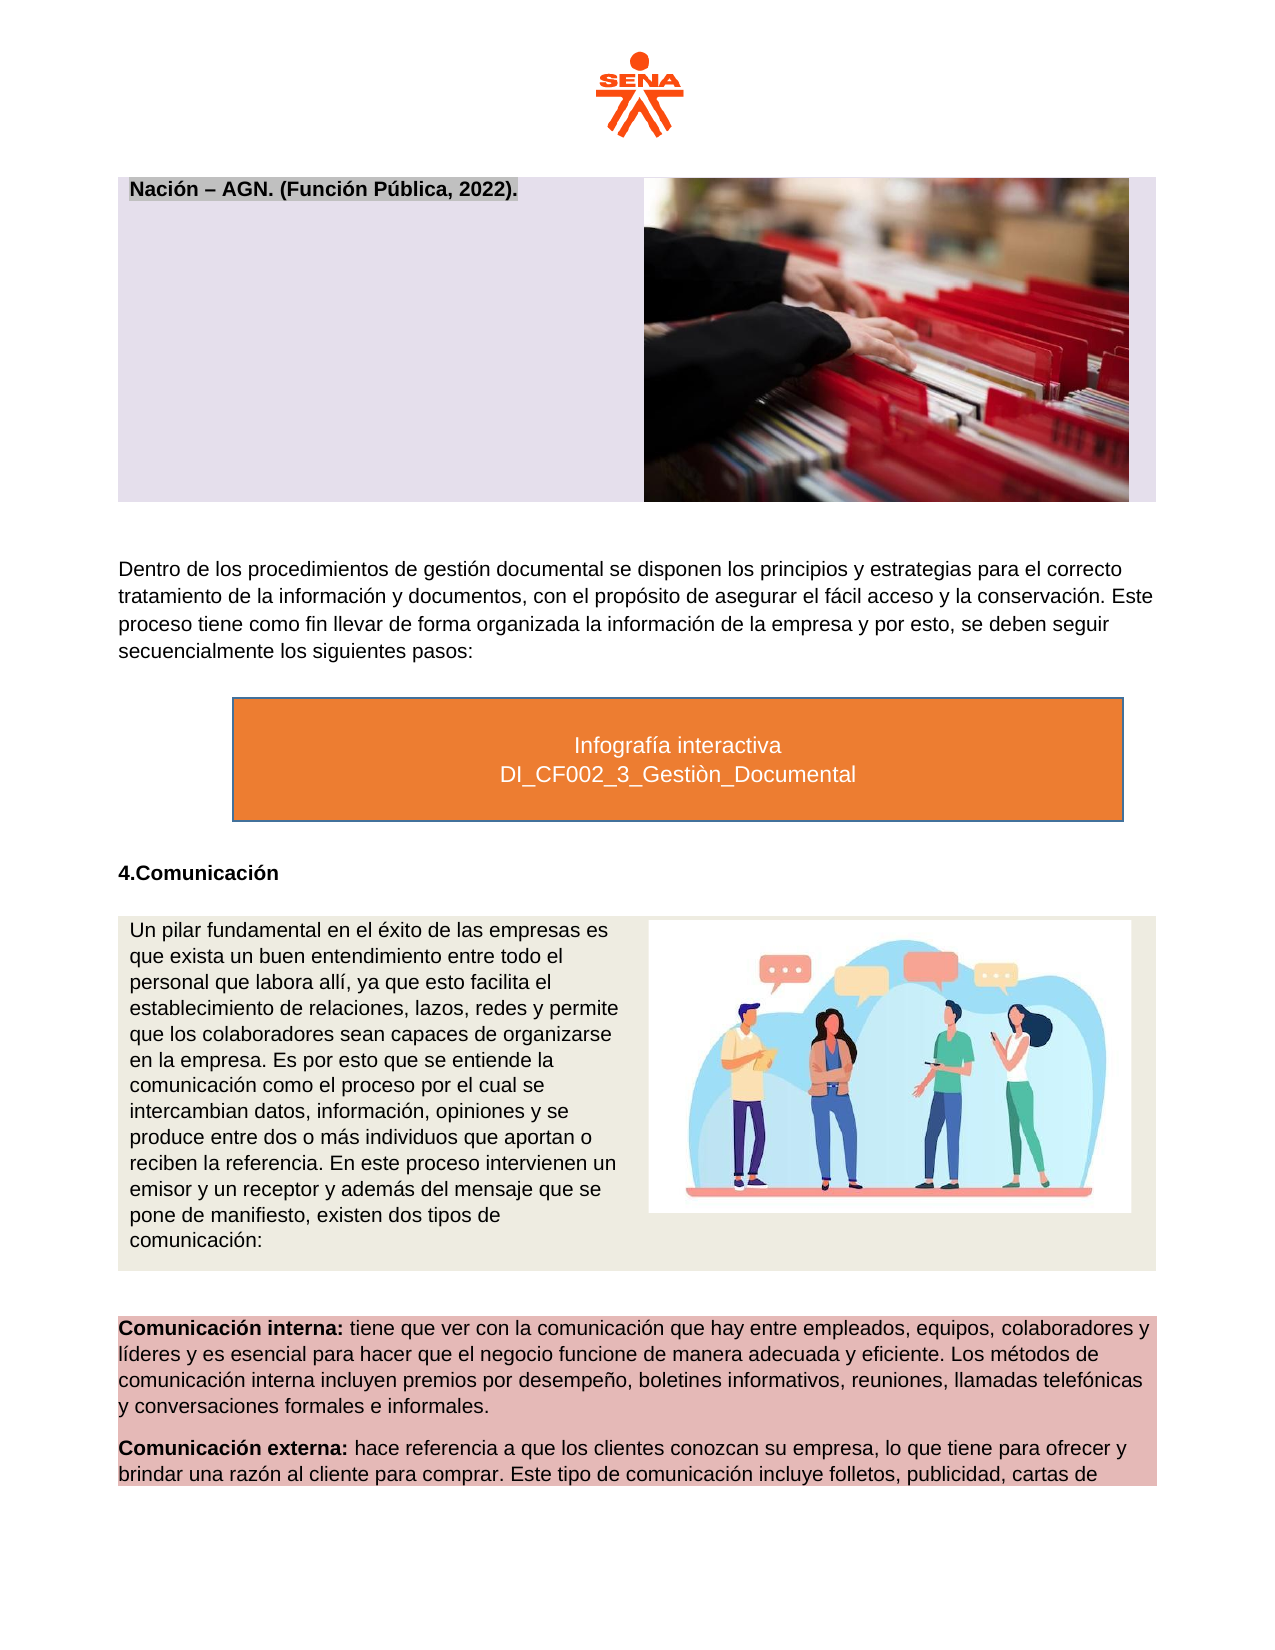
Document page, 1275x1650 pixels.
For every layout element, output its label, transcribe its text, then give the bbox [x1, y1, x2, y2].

text Dentro de los procedimientos de gestión documental se disponen los principios y estrategias para el correcto tratamiento de la información y documentos, con el propósito de asegurar el fácil acceso y la conservación. Este proceso tiene como fin llevar de forma organizada la información de la empresa y por esto, se deben seguir secuencialmente los siguientes pasos: [118, 557, 1157, 663]
text 4.Comunicación [118, 861, 1157, 885]
table_header Un pilar fundamental en el éxito de las empresas es que exista un buen entendimiento entre todo el personal que labora allí, ya que esto facilita el establecimiento de relaciones, lazos, redes y permite que los colaboradores sean capaces de organizarse en la empresa. Es por esto que se entiende la comunicación como el proceso por el cual se intercambian datos, información, opiniones y se produce entre dos o más individuos que aportan o reciben la referencia. En este proceso intervienen un emisor y un receptor y además del mensaje que se pone de manifiesto, existen dos tipos de comunicación: [118, 916, 1156, 1271]
text Comunicación interna: tiene que ver con la comunicación que hay entre empleados, equipos, colaboradores y líderes y es esencial para hacer que el negocio funcione de manera adecuada y eficiente. Los métodos de comunicación interna incluyen premios por desempeño, boletines informativos, reuniones, llamadas telefónicas y conversaciones formales e informales. [118, 1316, 1157, 1417]
picture [644, 178, 1129, 502]
picture [585, 48, 690, 142]
picture [648, 920, 1132, 1213]
